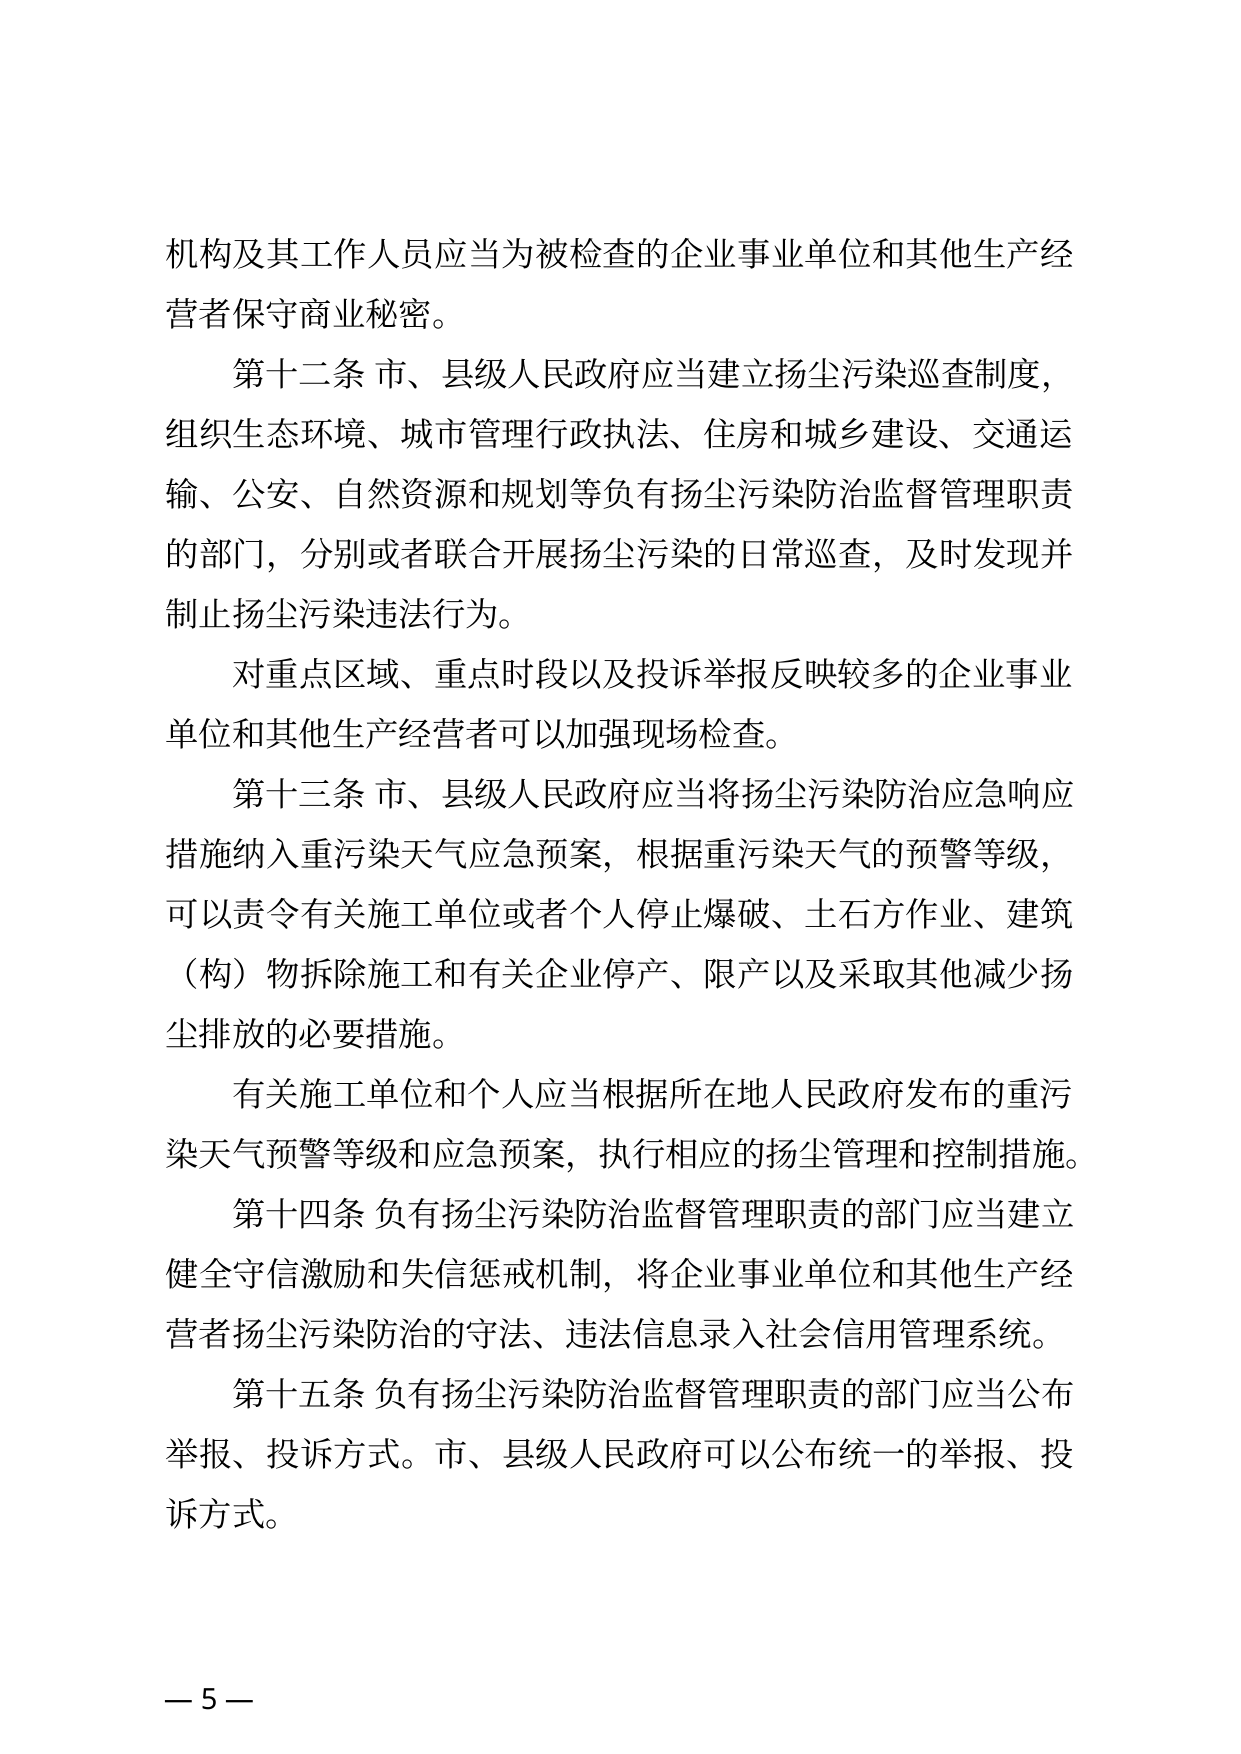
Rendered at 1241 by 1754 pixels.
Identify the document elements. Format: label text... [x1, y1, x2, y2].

text 第十二条 市、县级人民政府应当建立扬尘污染巡查制度，组织生态环境、城市管理行政执法、住房和城乡建设、交通运输、公安、自然资源和规划等负有扬尘污染防治监督管理职责的部门，分别或者联合开展扬尘污染的日常巡查，及时发现并制止扬尘污染违法行为。 [165, 338, 1075, 638]
text 第十四条 负有扬尘污染防治监督管理职责的部门应当建立健全守信激励和失信惩戒机制，将企业事业单位和其他生产经营者扬尘污染防治的守法、违法信息录入社会信用管理系统。 [165, 1178, 1075, 1358]
text 对重点区域、重点时段以及投诉举报反映较多的企业事业单位和其他生产经营者可以加强现场检查。 [165, 638, 1075, 758]
text 有关施工单位和个人应当根据所在地人民政府发布的重污染天气预警等级和应急预案，执行相应的扬尘管理和控制措施。 [165, 1058, 1075, 1178]
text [165, 218, 1075, 338]
text 第十三条 市、县级人民政府应当将扬尘污染防治应急响应措施纳入重污染天气应急预案，根据重污染天气的预警等级，可以责令有关施工单位或者个人停止爆破、土石方作业、建筑（构）物拆除施工和有关企业停产、限产以及采取其他减少扬尘排放的必要措施。 [165, 758, 1075, 1058]
text 第十五条 负有扬尘污染防治监督管理职责的部门应当公布举报、投诉方式。市、县级人民政府可以公布统一的举报、投诉方式。 [165, 1358, 1075, 1538]
